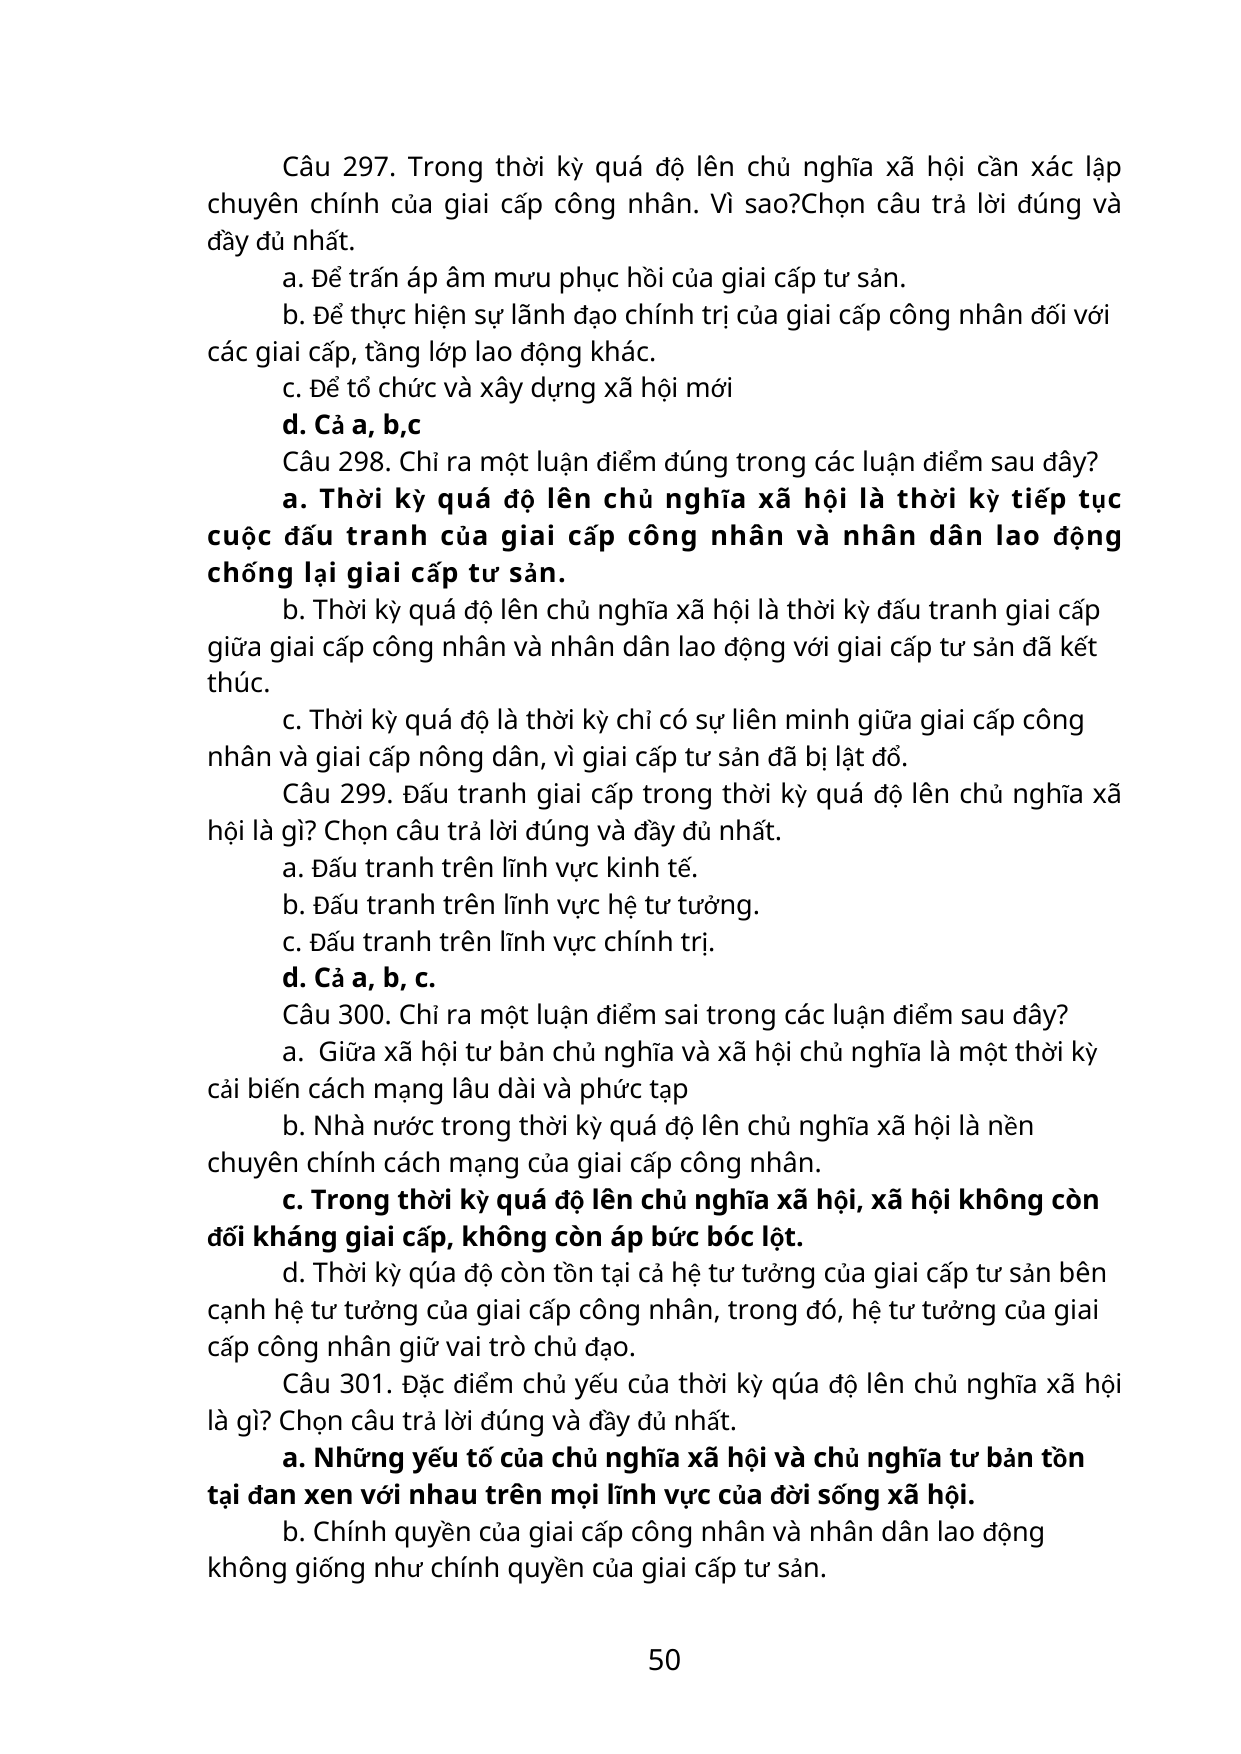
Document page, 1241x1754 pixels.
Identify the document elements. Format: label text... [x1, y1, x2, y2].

text a. Để trấn áp âm mưu phục hồi của giai cấp tư sản. [207, 258, 1122, 295]
subtitle Câu 298. Chỉ ra một luận điểm đúng trong các luận điểm sau đây? [207, 443, 1122, 479]
text d. Cả a, b,c [207, 406, 1122, 443]
text d. Thời kỳ qúa độ còn tồn tại cả hệ tư tưởng của giai cấp tư sản bên cạnh hệ tư tưởng của giai cấp công nhân, trong đó, hệ tư tưởng của giai cấp công nhân giữ vai trò chủ đạo. [207, 1254, 1122, 1364]
subtitle Câu 301. Đặc điểm chủ yếu của thời kỳ qúa độ lên chủ nghĩa xã hội là gì? Chọn câu trả lời đúng và đầy đủ nhất. [207, 1364, 1122, 1438]
text c. Đấu tranh trên lĩnh vực chính trị. [207, 922, 1122, 959]
text b. Nhà nước trong thời kỳ quá độ lên chủ nghĩa xã hội là nền chuyên chính cách mạng của giai cấp công nhân. [207, 1106, 1122, 1180]
text a. Giữa xã hội tư bản chủ nghĩa và xã hội chủ nghĩa là một thời kỳ cải biến cách mạng lâu dài và phức tạp [207, 1033, 1122, 1106]
text c. Để tổ chức và xây dựng xã hội mới [207, 369, 1122, 406]
subtitle Câu 297. Trong thời kỳ quá độ lên chủ nghĩa xã hội cần xác lập chuyên chính của giai cấp công nhân. Vì sao?Chọn câu trả lời đúng và đầy đủ nhất. [207, 148, 1122, 258]
text a. Đấu tranh trên lĩnh vực kinh tế. [207, 848, 1122, 885]
text d. Cả a, b, c. [207, 959, 1122, 996]
subtitle Câu 300. Chỉ ra một luận điểm sai trong các luận điểm sau đây? [207, 996, 1122, 1033]
subtitle Câu 299. Đấu tranh giai cấp trong thời kỳ quá độ lên chủ nghĩa xã hội là gì? Chọn câu trả lời đúng và đầy đủ nhất. [207, 774, 1122, 848]
text b. Để thực hiện sự lãnh đạo chính trị của giai cấp công nhân đối với các giai cấp, tầng lớp lao động khác. [207, 295, 1122, 369]
text c. Trong thời kỳ quá độ lên chủ nghĩa xã hội, xã hội không còn đối kháng giai cấp, không còn áp bức bóc lột. [207, 1180, 1122, 1254]
text b. Thời kỳ quá độ lên chủ nghĩa xã hội là thời kỳ đấu tranh giai cấp giữa giai cấp công nhân và nhân dân lao động với giai cấp tư sản đã kết thúc. [207, 590, 1122, 701]
text c. Thời kỳ quá độ là thời kỳ chỉ có sự liên minh giữa giai cấp công nhân và giai cấp nông dân, vì giai cấp tư sản đã bị lật đổ. [207, 701, 1122, 774]
text b. Đấu tranh trên lĩnh vực hệ tư tưởng. [207, 885, 1122, 922]
text a. Thời kỳ quá độ lên chủ nghĩa xã hội là thời kỳ tiếp tục cuộc đấu tranh của giai cấp công nhân và nhân dân lao động chống lại giai cấp tư sản. [207, 479, 1122, 590]
text a. Những yếu tố của chủ nghĩa xã hội và chủ nghĩa tư bản tồn tại đan xen với nhau trên mọi lĩnh vực của đời sống xã hội. [207, 1438, 1122, 1512]
text b. Chính quyền của giai cấp công nhân và nhân dân lao động không giống như chính quyền của giai cấp tư sản. [207, 1512, 1122, 1586]
